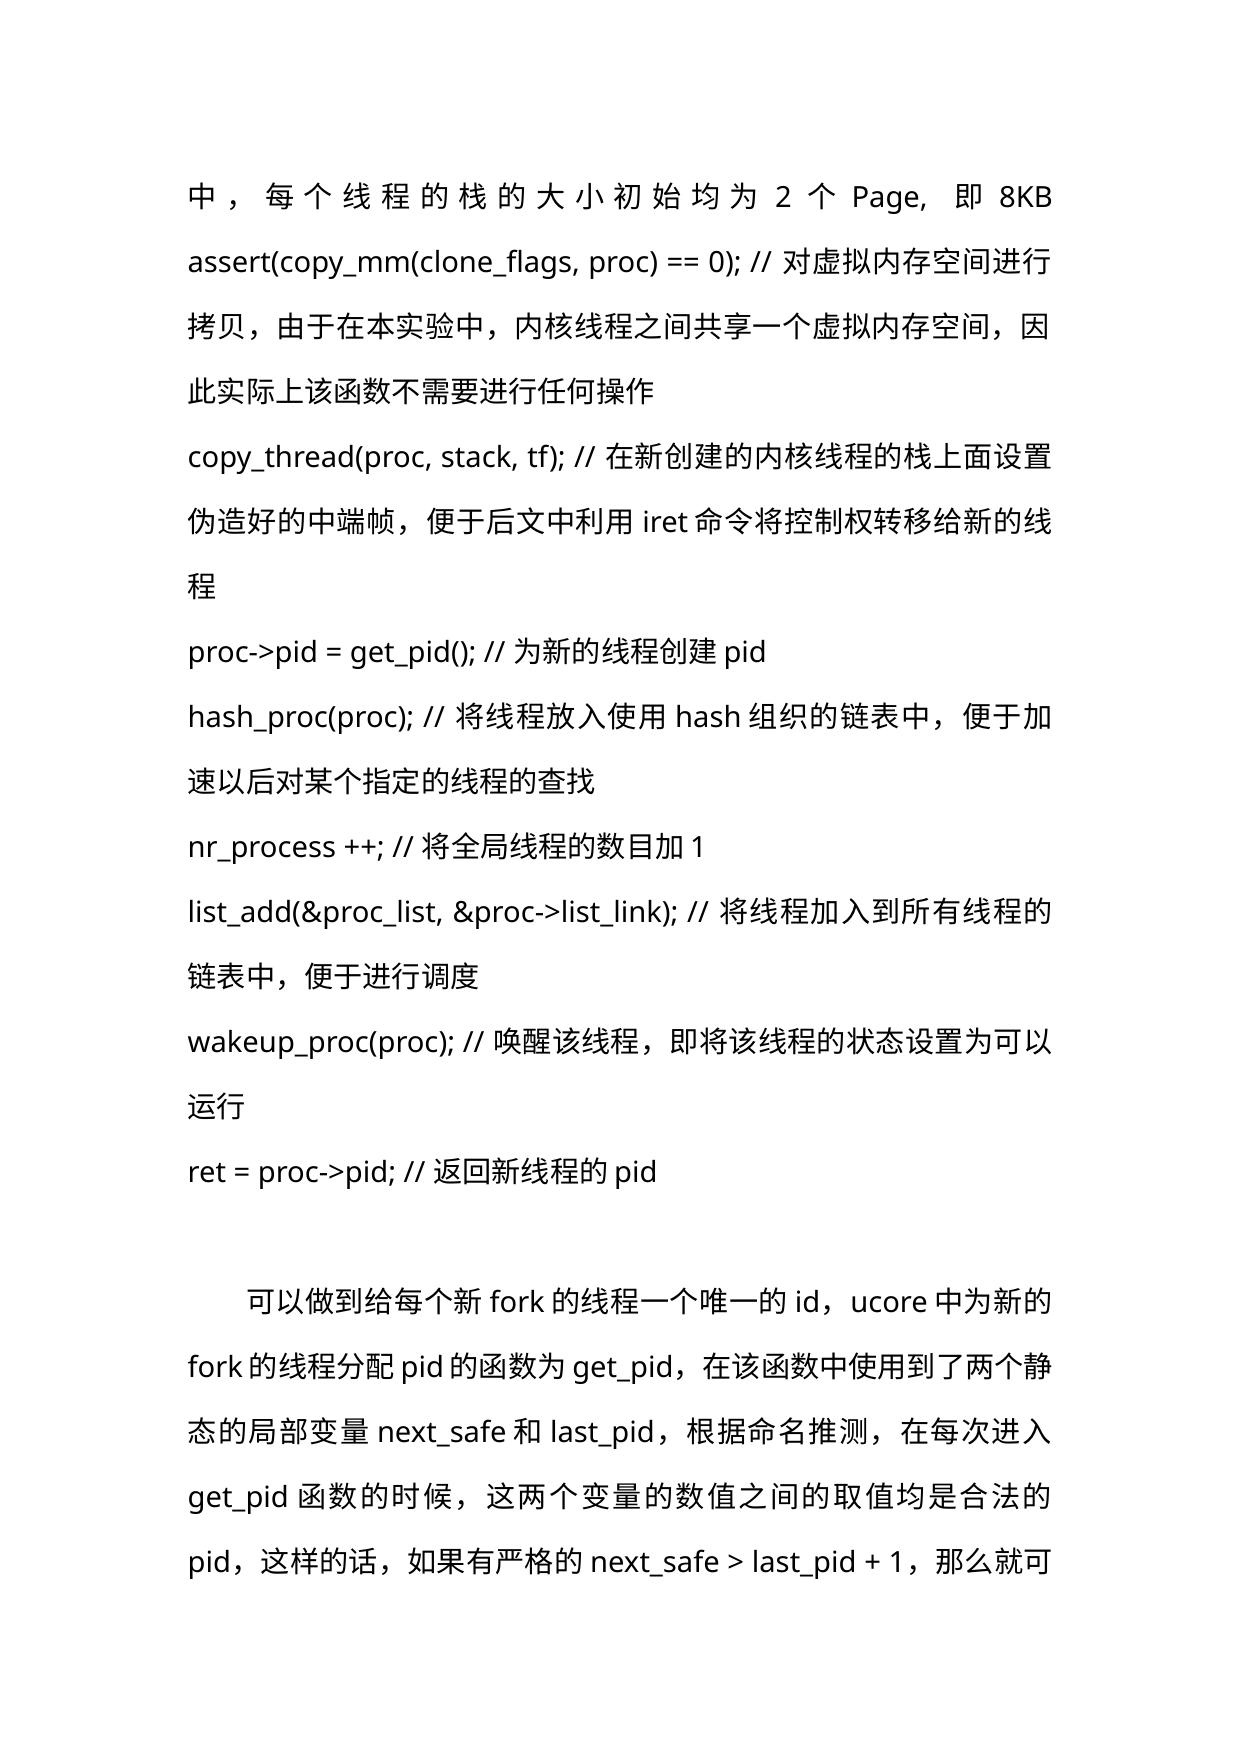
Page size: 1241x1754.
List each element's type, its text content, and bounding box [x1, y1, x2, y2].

text copy_thread(proc, stack, tf); // 在新创建的内核线程的栈上面设置伪造好的中端帧，便于后文中利用iret命令将控制权转移给新的线程 [187, 422, 1053, 617]
text proc->pid = get_pid(); // 为新的线程创建pid [187, 617, 1053, 682]
text hash_proc(proc); // 将线程放入使用hash组织的链表中，便于加速以后对某个指定的线程的查找 [187, 682, 1053, 812]
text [187, 162, 1053, 422]
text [187, 1267, 1053, 1592]
text nr_process ++; // 将全局线程的数目加1 [187, 812, 1053, 877]
text wakeup_proc(proc); // 唤醒该线程，即将该线程的状态设置为可以运行 [187, 1007, 1053, 1137]
text ret = proc->pid; // 返回新线程的pid [187, 1137, 1053, 1202]
text list_add(&proc_list, &proc->list_link); // 将线程加入到所有线程的链表中，便于进行调度 [187, 877, 1053, 1007]
